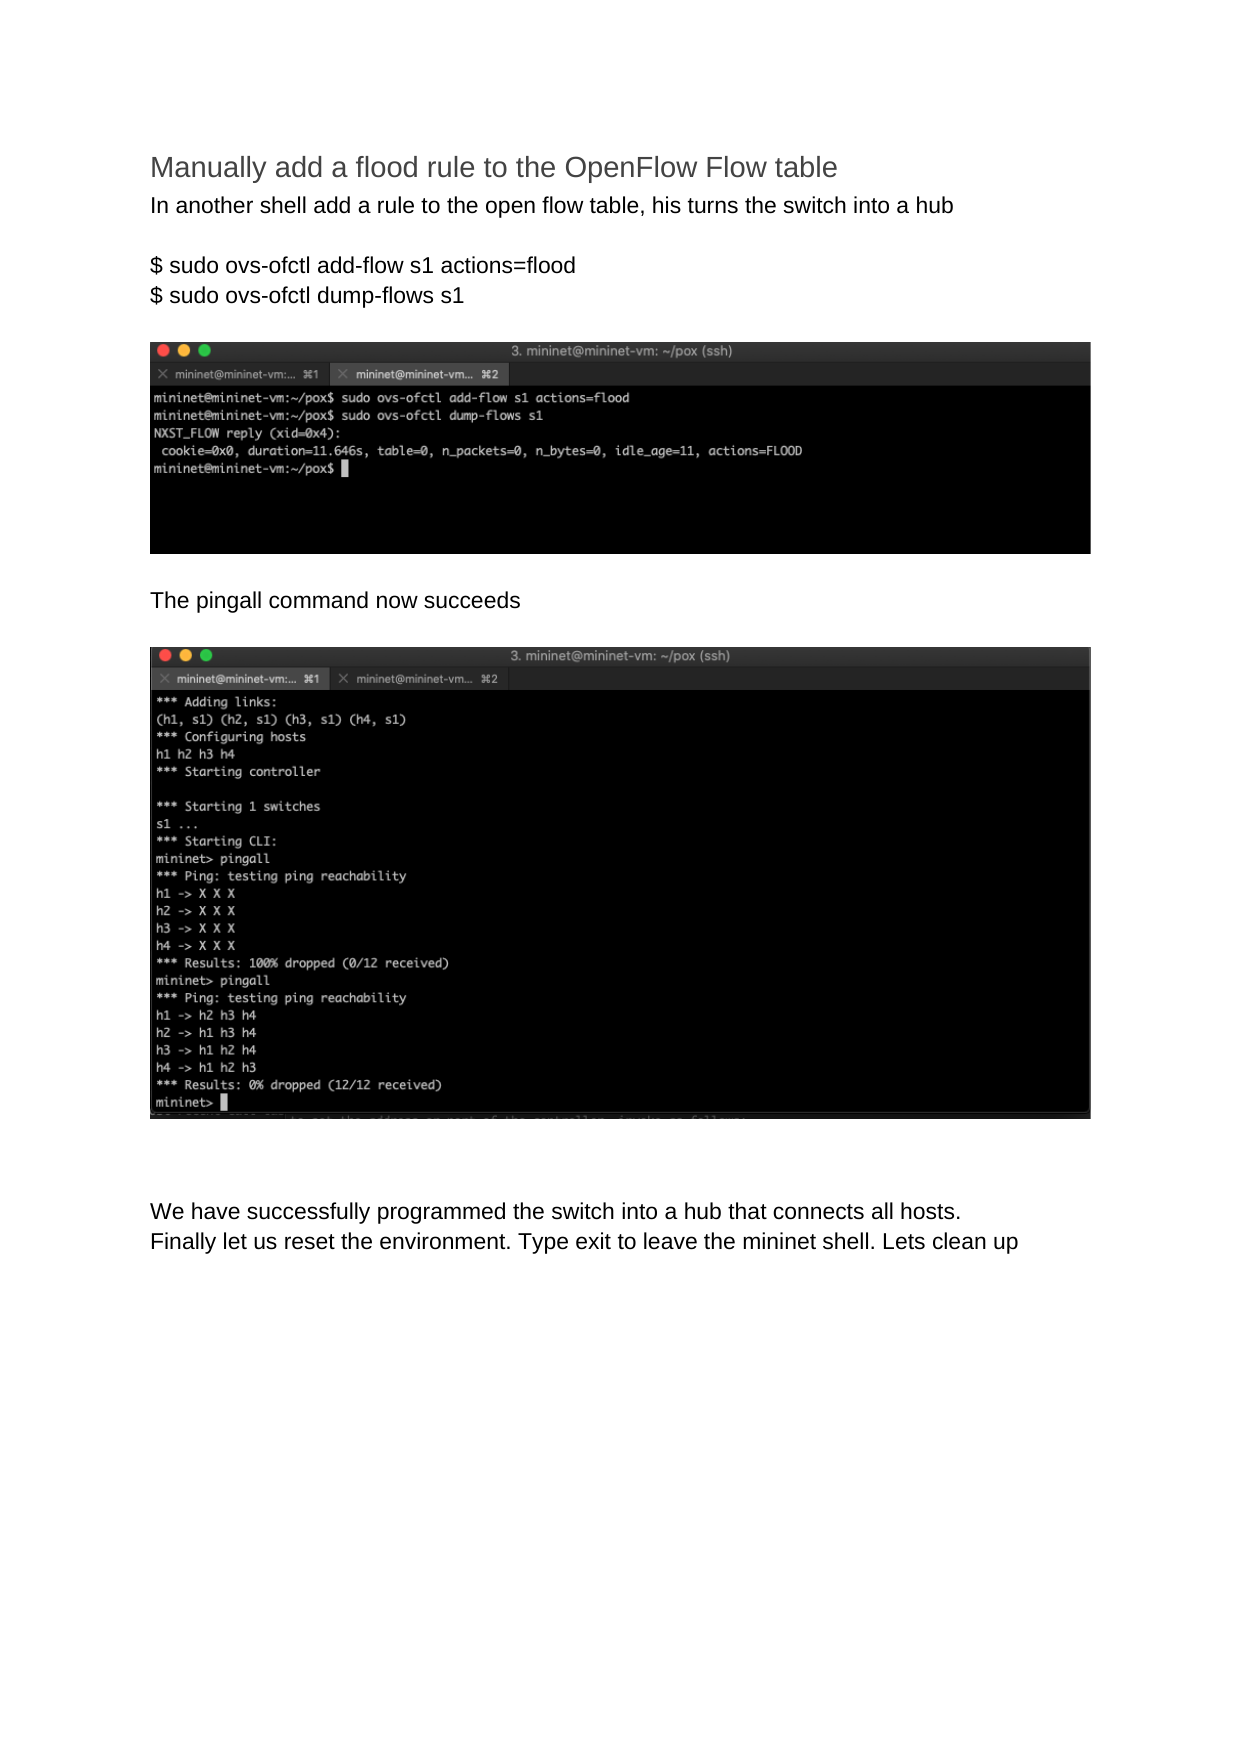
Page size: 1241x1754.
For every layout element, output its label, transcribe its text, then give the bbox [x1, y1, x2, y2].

text The pingall command now succeeds [150, 587, 1090, 614]
picture [150, 647, 1091, 1119]
text Finally let us reset the environment. Type exit to leave the mininet shell. Lets clean up [150, 1228, 1090, 1254]
text In another shell add a rule to the open flow table, his turns the switch into a hub [150, 192, 1090, 218]
text $ sudo ovs-ofctl add-flow s1 actions=flood [150, 252, 1090, 279]
subtitle Manually add a flood rule to the OpenFlow Flow table [150, 150, 1090, 183]
picture [150, 342, 1091, 554]
text We have successfully programmed the switch into a hub that connects all hosts. [150, 1198, 1090, 1224]
text $ sudo ovs-ofctl dump-flows s1 [150, 282, 1090, 309]
